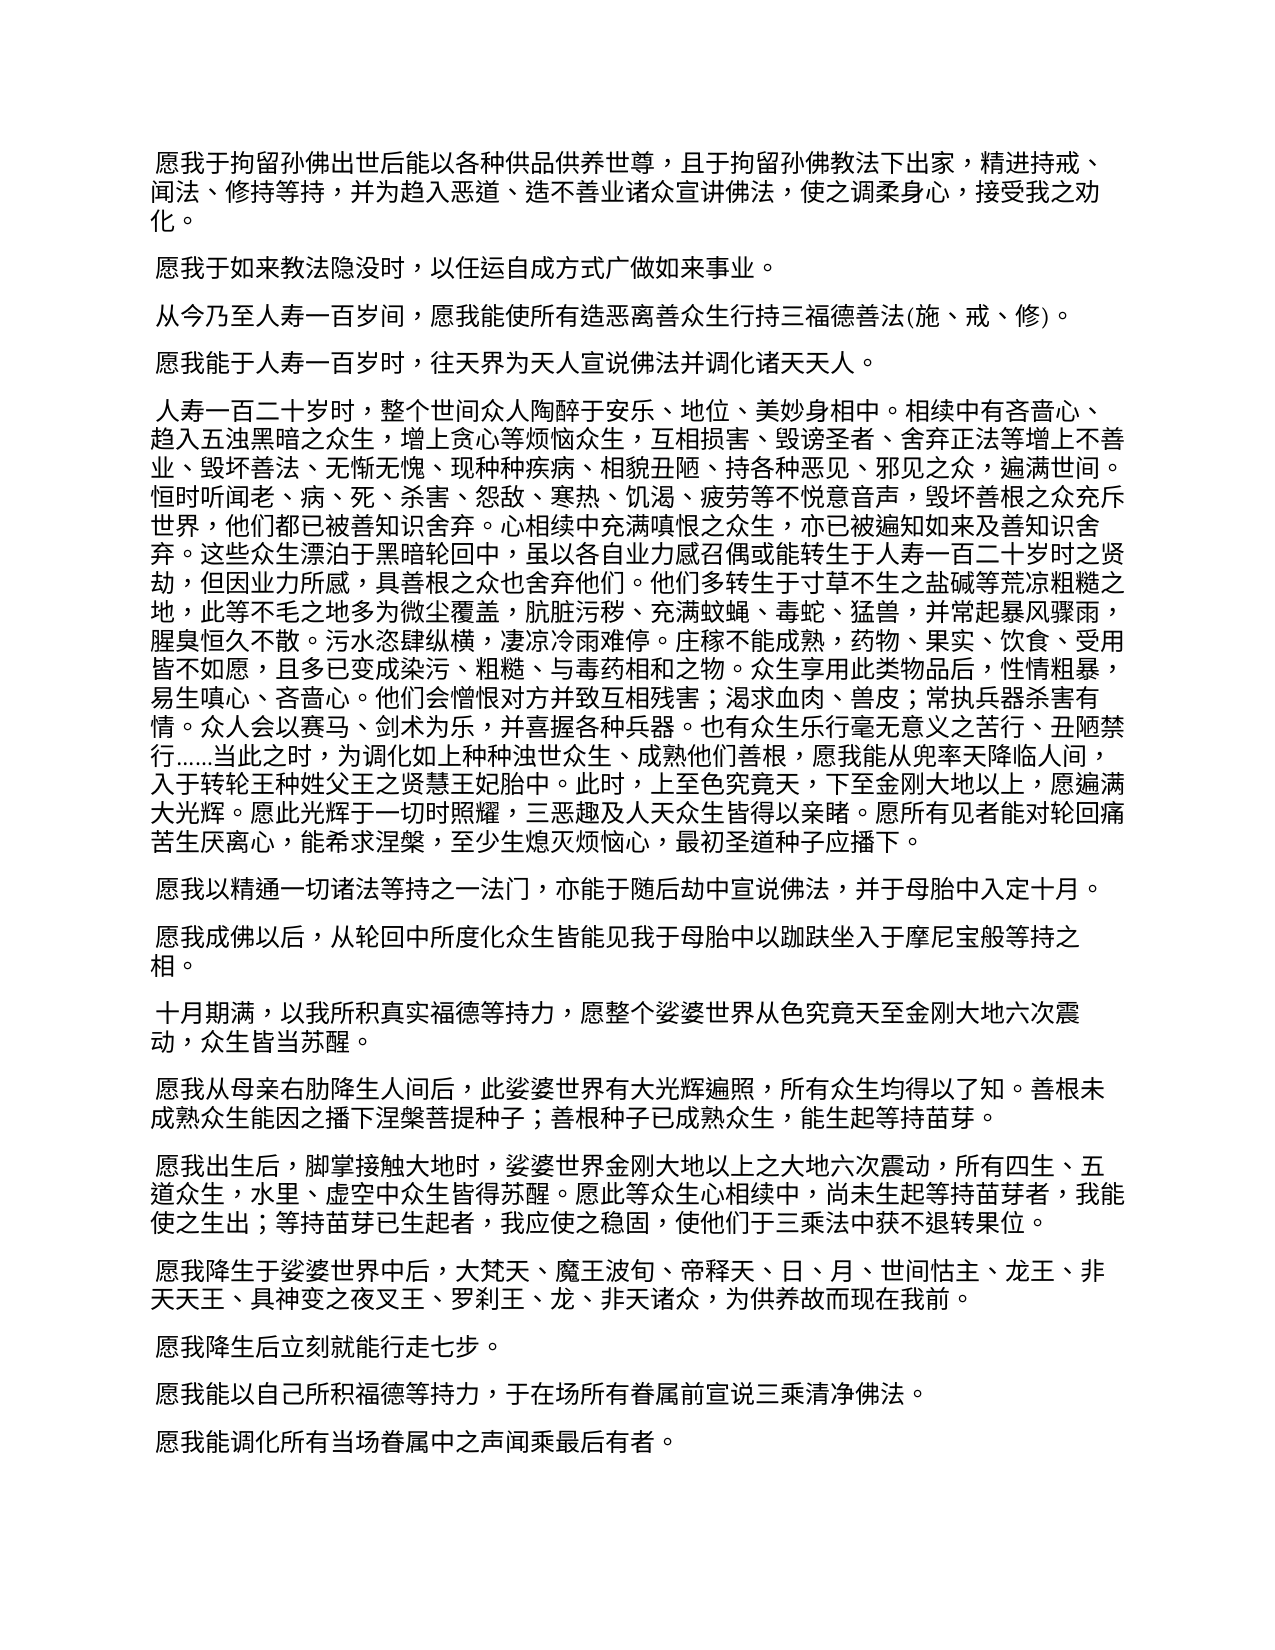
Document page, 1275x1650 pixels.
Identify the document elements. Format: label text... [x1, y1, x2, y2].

text 从今乃至人寿一百岁间，愿我能使所有造恶离善众生行持三福德善法(施、戒、修)。 [150, 302, 1125, 331]
text 愿我能以自己所积福德等持力，于在场所有眷属前宣说三乘清净佛法。 [150, 1381, 1125, 1410]
text 十月期满，以我所积真实福德等持力，愿整个娑婆世界从色究竟天至金刚大地六次震动，众生皆当苏醒。 [150, 1000, 1125, 1057]
text 愿我出生后，脚掌接触大地时，娑婆世界金刚大地以上之大地六次震动，所有四生、五道众生，水里、虚空中众生皆得苏醒。愿此等众生心相续中，尚未生起等持苗芽者，我能使之生出；等持苗芽已生起者，我应使之稳固，使他们于三乘法中获不退转果位。 [150, 1152, 1125, 1239]
text 愿我于如来教法隐没时，以任运自成方式广做如来事业。 [150, 255, 1125, 284]
text 愿我能调化所有当场眷属中之声闻乘最后有者。 [150, 1429, 1125, 1457]
text 愿我能于人寿一百岁时，往天界为天人宣说佛法并调化诸天天人。 [150, 350, 1125, 379]
text 愿我降生后立刻就能行走七步。 [150, 1334, 1125, 1362]
text 愿我以精通一切诸法等持之一法门，亦能于随后劫中宣说佛法，并于母胎中入定十月。 [150, 876, 1125, 905]
text 人寿一百二十岁时，整个世间众人陶醉于安乐、地位、美妙身相中。相续中有吝啬心、趋入五浊黑暗之众生，增上贪心等烦恼众生，互相损害、毁谤圣者、舍弃正法等增上不善业、毁坏善法、无惭无愧、现种种疾病、相貌丑陋、持各种恶见、邪见之众，遍满世间。恒时听闻老、病、死、杀害、怨敌、寒热、饥渴、疲劳等不悦意音声，毁坏善根之众充斥世界，他们都已被善知识舍弃。心相续中充满嗔恨之众生，亦已被遍知如来及善知识舍弃。这些众生漂泊于黑暗轮回中，虽以各自业力感召偶或能转生于人寿一百二十岁时之贤劫，但因业力所感，具善根之众也舍弃他们。他们多转生于寸草不生之盐碱等荒凉粗糙之地，此等不毛之地多为微尘覆盖，肮脏污秽、充满蚊蝇、毒蛇、猛兽，并常起暴风骤雨，腥臭恒久不散。污水恣肆纵横，凄凉冷雨难停。庄稼不能成熟，药物、果实、饮食、受用皆不如愿，且多已变成染污、粗糙、与毒药相和之物。众生享用此类物品后，性情粗暴，易生嗔心、吝啬心。他们会憎恨对方并致互相残害；渴求血肉、兽皮；常执兵器杀害有情。众人会以赛马、剑术为乐，并喜握各种兵器。也有众生乐行毫无意义之苦行、丑陋禁行……当此之时，为调化如上种种浊世众生、成熟他们善根，愿我能从兜率天降临人间，入于转轮王种姓父王之贤慧王妃胎中。此时，上至色究竟天，下至金刚大地以上，愿遍满大光辉。愿此光辉于一切时照耀，三恶趣及人天众生皆得以亲睹。愿所有见者能对轮回痛苦生厌离心，能希求涅槃，至少生熄灭烦恼心，最初圣道种子应播下。 [150, 397, 1125, 857]
text 愿我降生于娑婆世界中后，大梵天、魔王波旬、帝释天、日、月、世间怙主、龙王、非天天王、具神变之夜叉王、罗刹王、龙、非天诸众，为供养故而现在我前。 [150, 1257, 1125, 1315]
text 愿我从母亲右肋降生人间后，此娑婆世界有大光辉遍照，所有众生均得以了知。善根未成熟众生能因之播下涅槃菩提种子；善根种子已成熟众生，能生起等持苗芽。 [150, 1076, 1125, 1134]
text 愿我于拘留孙佛出世后能以各种供品供养世尊，且于拘留孙佛教法下出家，精进持戒、闻法、修持等持，并为趋入恶道、造不善业诸众宣讲佛法，使之调柔身心，接受我之劝化。 [150, 150, 1125, 236]
text 愿我成佛以后，从轮回中所度化众生皆能见我于母胎中以跏趺坐入于摩尼宝般等持之相。 [150, 924, 1125, 981]
